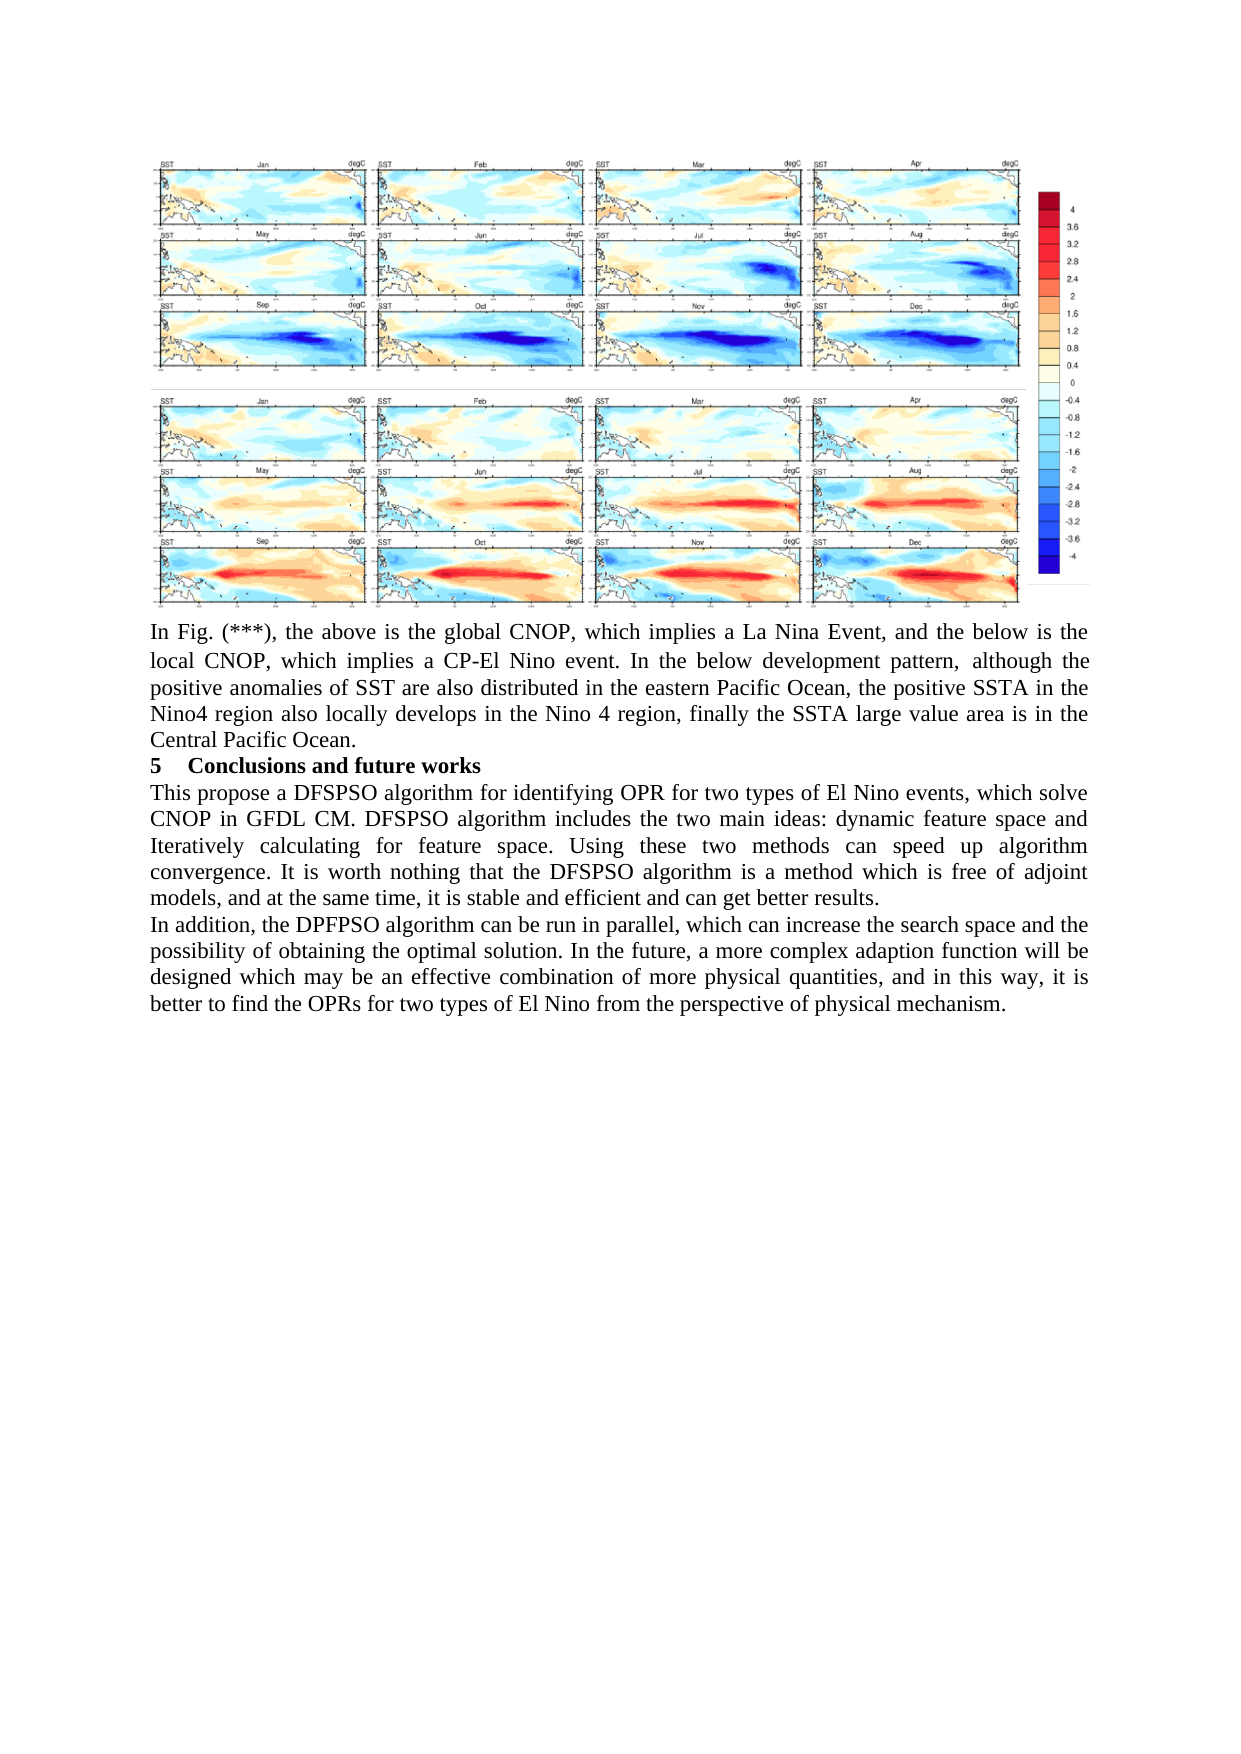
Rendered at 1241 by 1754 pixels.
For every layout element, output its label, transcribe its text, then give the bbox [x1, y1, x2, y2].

list Conclusions and future works [150, 753, 1090, 779]
picture [150, 150, 1090, 619]
text This propose a DFSPSO algorithm for identifying OPR for two types of El Nino events, which solve CNOP in GFDL CM. DFSPSO algorithm includes the two main ideas: dynamic feature space and Iteratively calculating for feature space. Using these two methods can speed up algorithm convergence. It is worth nothing that the DFSPSO algorithm is a method which is free of adjoint models, and at the same time, it is stable and efficient and can get better results. [150, 779, 1090, 911]
text In addition, the DPFPSO algorithm can be run in parallel, which can increase the search space and the possibility of obtaining the optimal solution. In the future, a more complex adaption function will be designed which may be an effective combination of more physical quantities, and in this way, it is better to find the OPRs for two types of El Nino from the perspective of physical mechanism. [150, 911, 1090, 1016]
text In Fig. (***), the above is the global CNOP, which implies a La Nina Event, and the below is the local CNOP, which implies a CP-El Nino event. In the below development pattern, although the positive anomalies of SST are also distributed in the eastern Pacific Ocean, the positive SSTA in the Nino4 region also locally develops in the Nino 4 region, finally the SSTA large value area is in the Central Pacific Ocean. [150, 619, 1090, 753]
